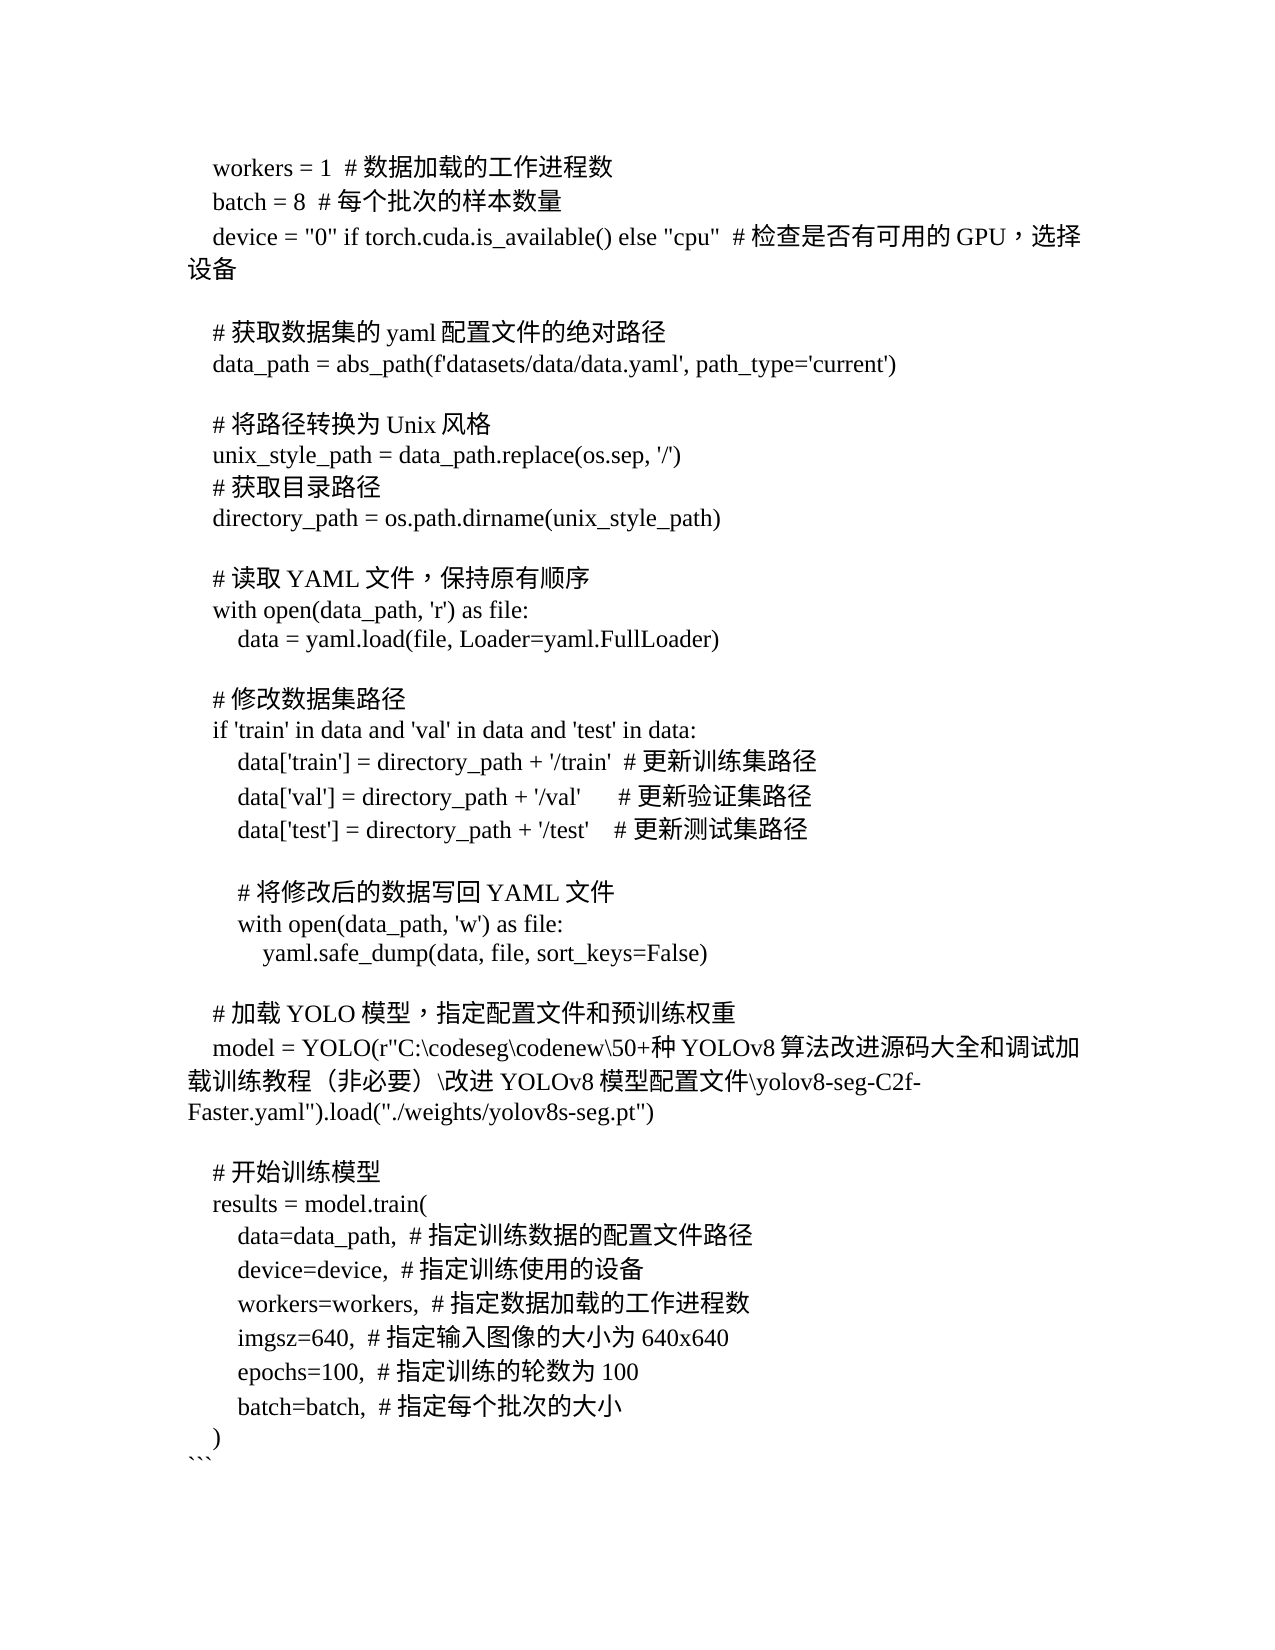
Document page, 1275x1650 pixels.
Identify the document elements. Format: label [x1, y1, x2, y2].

text [187, 150, 1087, 1480]
